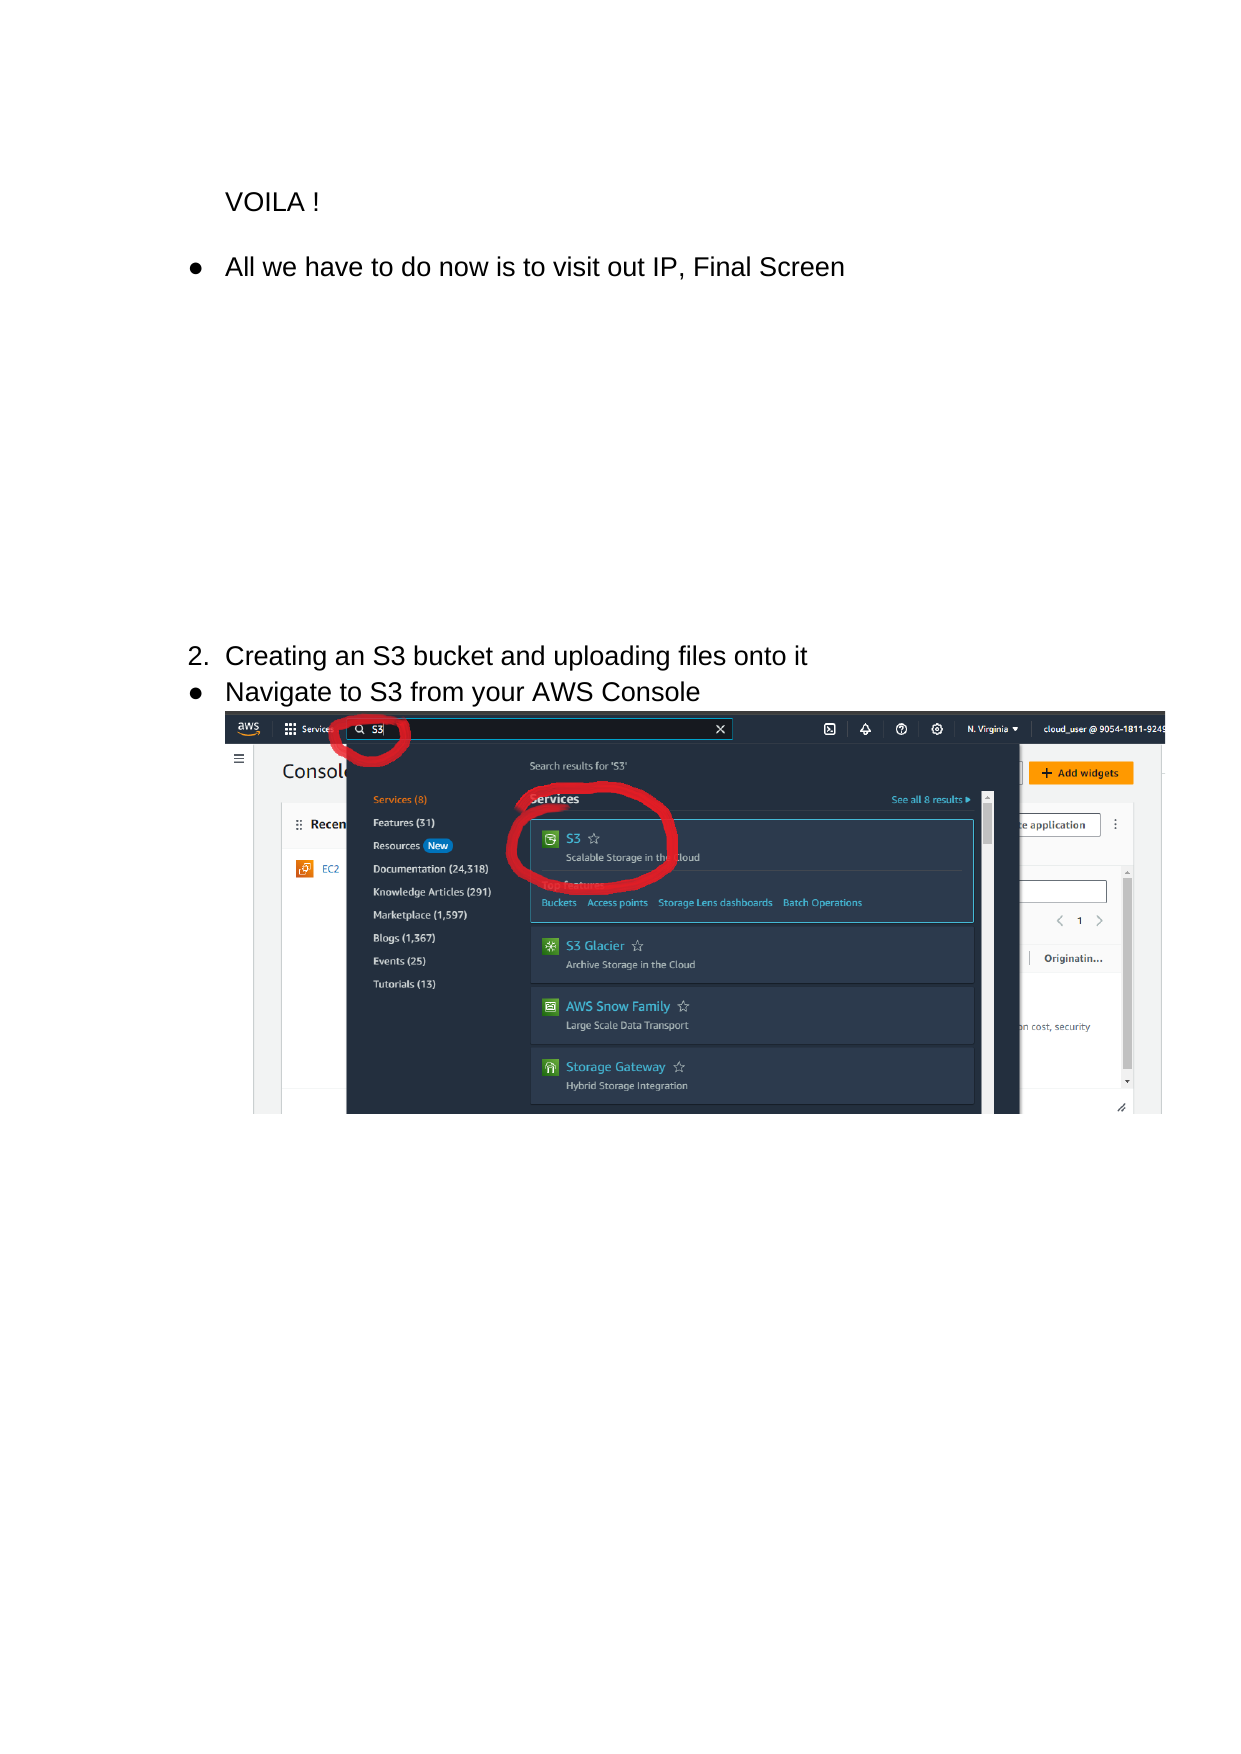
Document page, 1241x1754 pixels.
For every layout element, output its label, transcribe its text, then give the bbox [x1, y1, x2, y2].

list All we have to do now is to visit out IP, Final Screen [187, 251, 1090, 492]
list Creating an S3 bucket and uploading files onto it [187, 640, 1090, 671]
picture [225, 711, 1166, 1114]
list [187, 150, 1090, 247]
